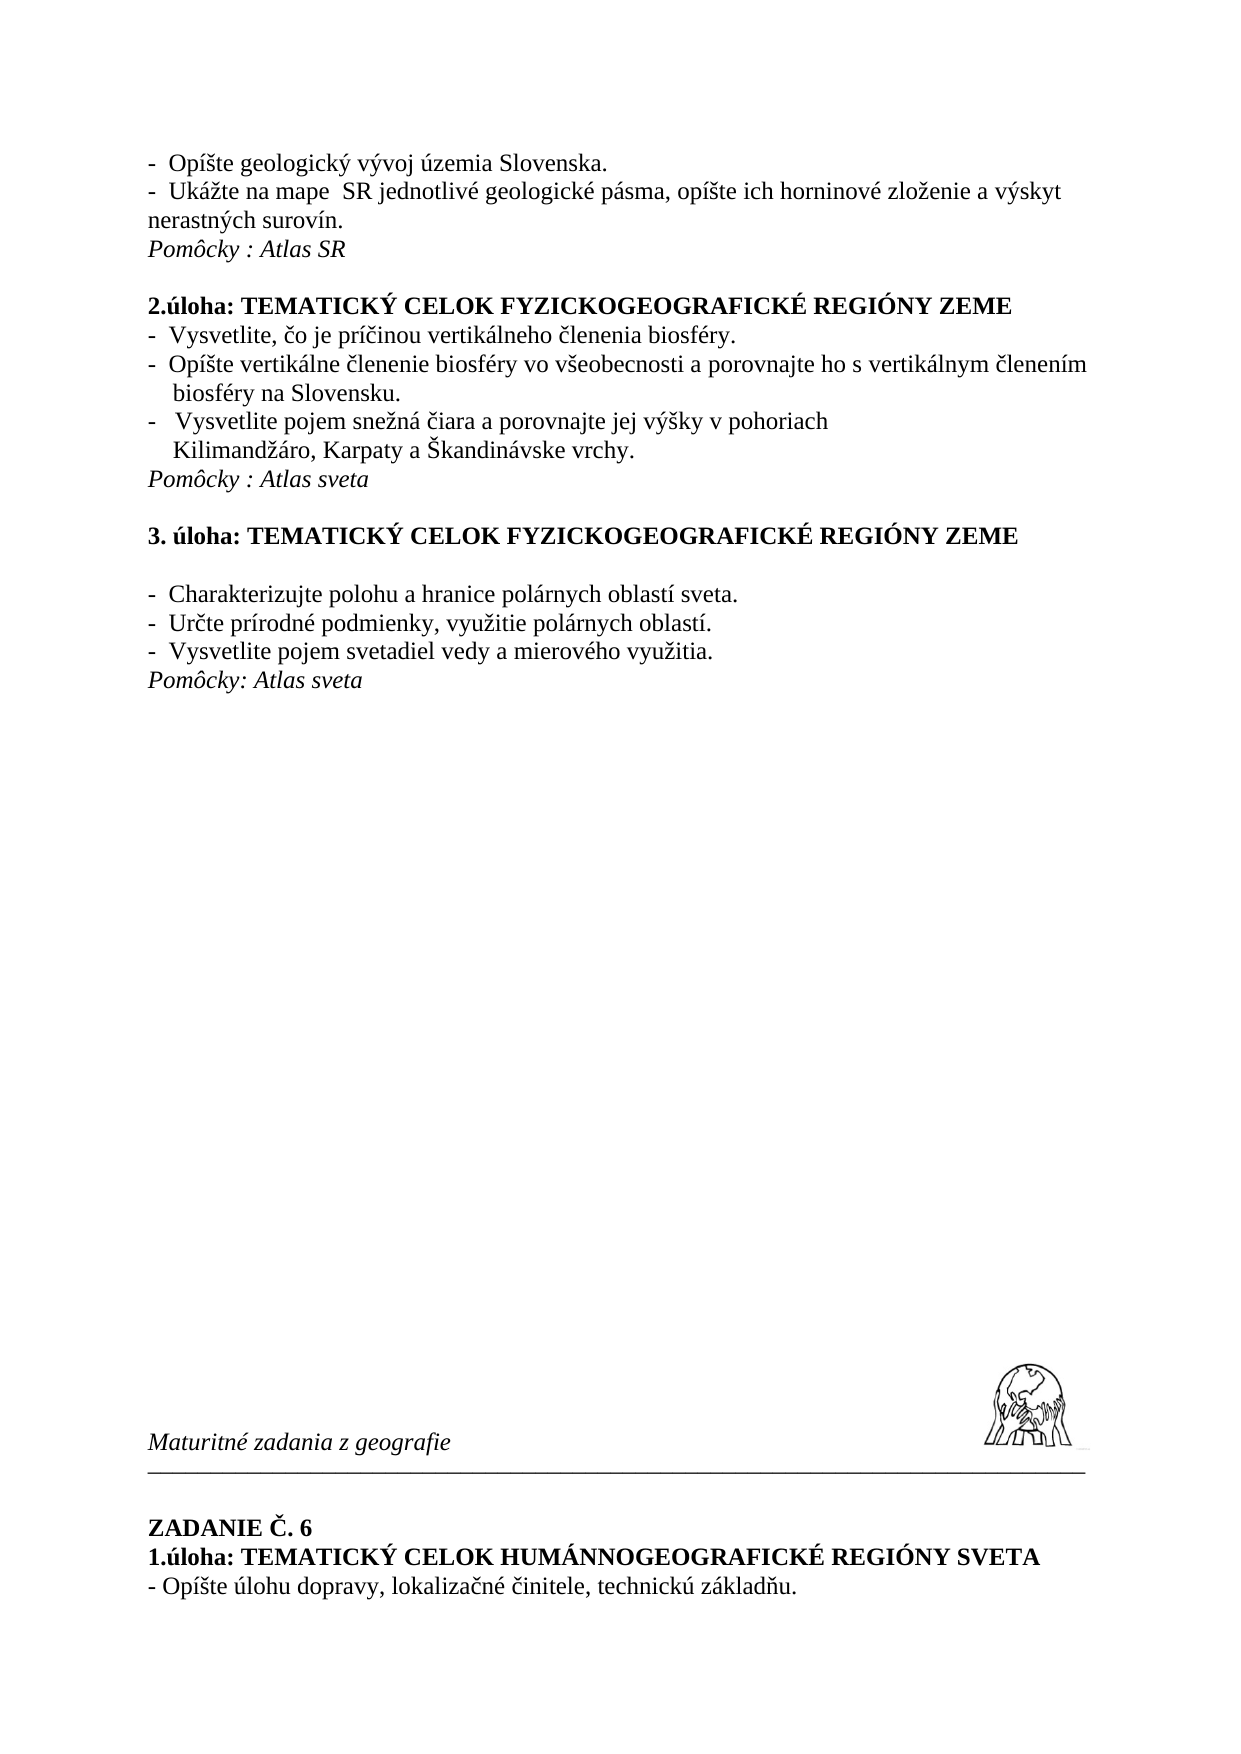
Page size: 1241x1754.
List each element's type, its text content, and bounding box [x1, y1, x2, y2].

picture [965, 1355, 1092, 1451]
text - Určte prírodné podmienky, využitie polárnych oblastí. [148, 608, 1093, 636]
text - Ukážte na mape SR jednotlivé geologické pásma, opíšte ich horninové zloženie a výskyt [148, 176, 1093, 205]
text ZADANIE Č. 6 [148, 1513, 1093, 1542]
text - Opíšte úlohu dopravy, lokalizačné činitele, technickú základňu. [148, 1571, 1093, 1600]
text ––––––––––––––––––––––––––––––––––––––––––––––––––––––––––––––––––––––––––– [148, 1456, 1093, 1485]
text - Opíšte vertikálne členenie biosféry vo všeobecnosti a porovnajte ho s vertikálnym členením [148, 349, 1093, 378]
text Pomôcky : Atlas sveta [148, 464, 1093, 493]
text 3. úloha: TEMATICKÝ CELOK FYZICKOGEOGRAFICKÉ REGIÓNY ZEME [148, 521, 1093, 550]
text - Charakterizujte polohu a hranice polárnych oblastí sveta. [148, 579, 1093, 608]
text Maturitné zadania z geografie [148, 1355, 1093, 1456]
text nerastných surovín. [148, 205, 1093, 234]
text - Opíšte geologický vývoj územia Slovenska. [148, 148, 1093, 176]
text Pomôcky: Atlas sveta [148, 665, 1093, 694]
text - Vysvetlite pojem snežná čiara a porovnajte jej výšky v pohoriach [148, 406, 1093, 435]
text biosféry na Slovensku. [148, 378, 1093, 406]
text Pomôcky : Atlas SR [148, 234, 1093, 263]
text 1.úloha: TEMATICKÝ CELOK HUMÁNNOGEOGRAFICKÉ REGIÓNY SVETA [148, 1542, 1093, 1571]
text - Vysvetlite, čo je príčinou vertikálneho členenia biosféry. [148, 320, 1093, 349]
text Kilimandžáro, Karpaty a Škandinávske vrchy. [148, 435, 1093, 464]
text 2.úloha: TEMATICKÝ CELOK FYZICKOGEOGRAFICKÉ REGIÓNY ZEME [148, 291, 1093, 320]
text - Vysvetlite pojem svetadiel vedy a mierového využitia. [148, 636, 1093, 665]
